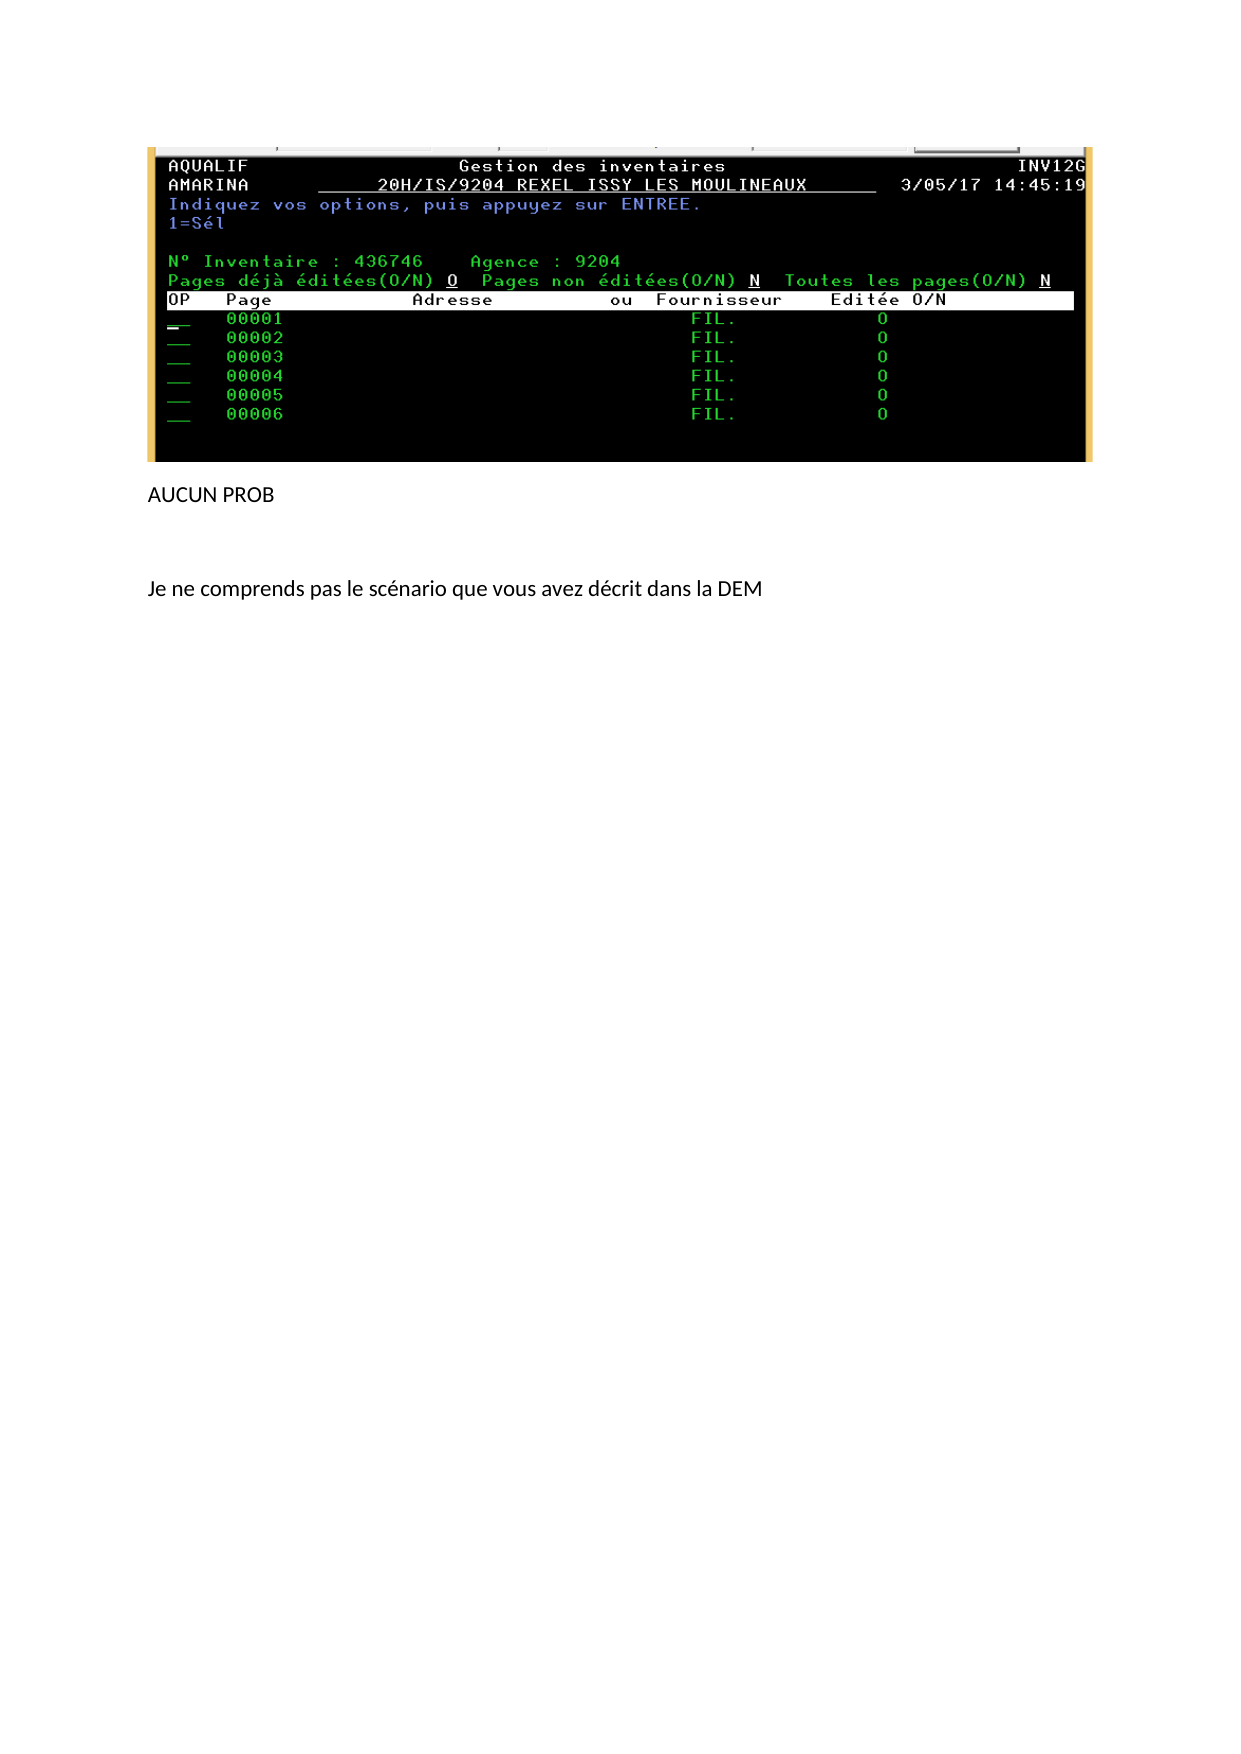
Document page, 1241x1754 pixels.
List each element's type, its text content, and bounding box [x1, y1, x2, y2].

picture [147, 147, 1093, 462]
text AUCUN PROB [148, 480, 1093, 508]
text Je ne comprends pas le scénario que vous avez décrit dans la DEM [148, 574, 1093, 602]
